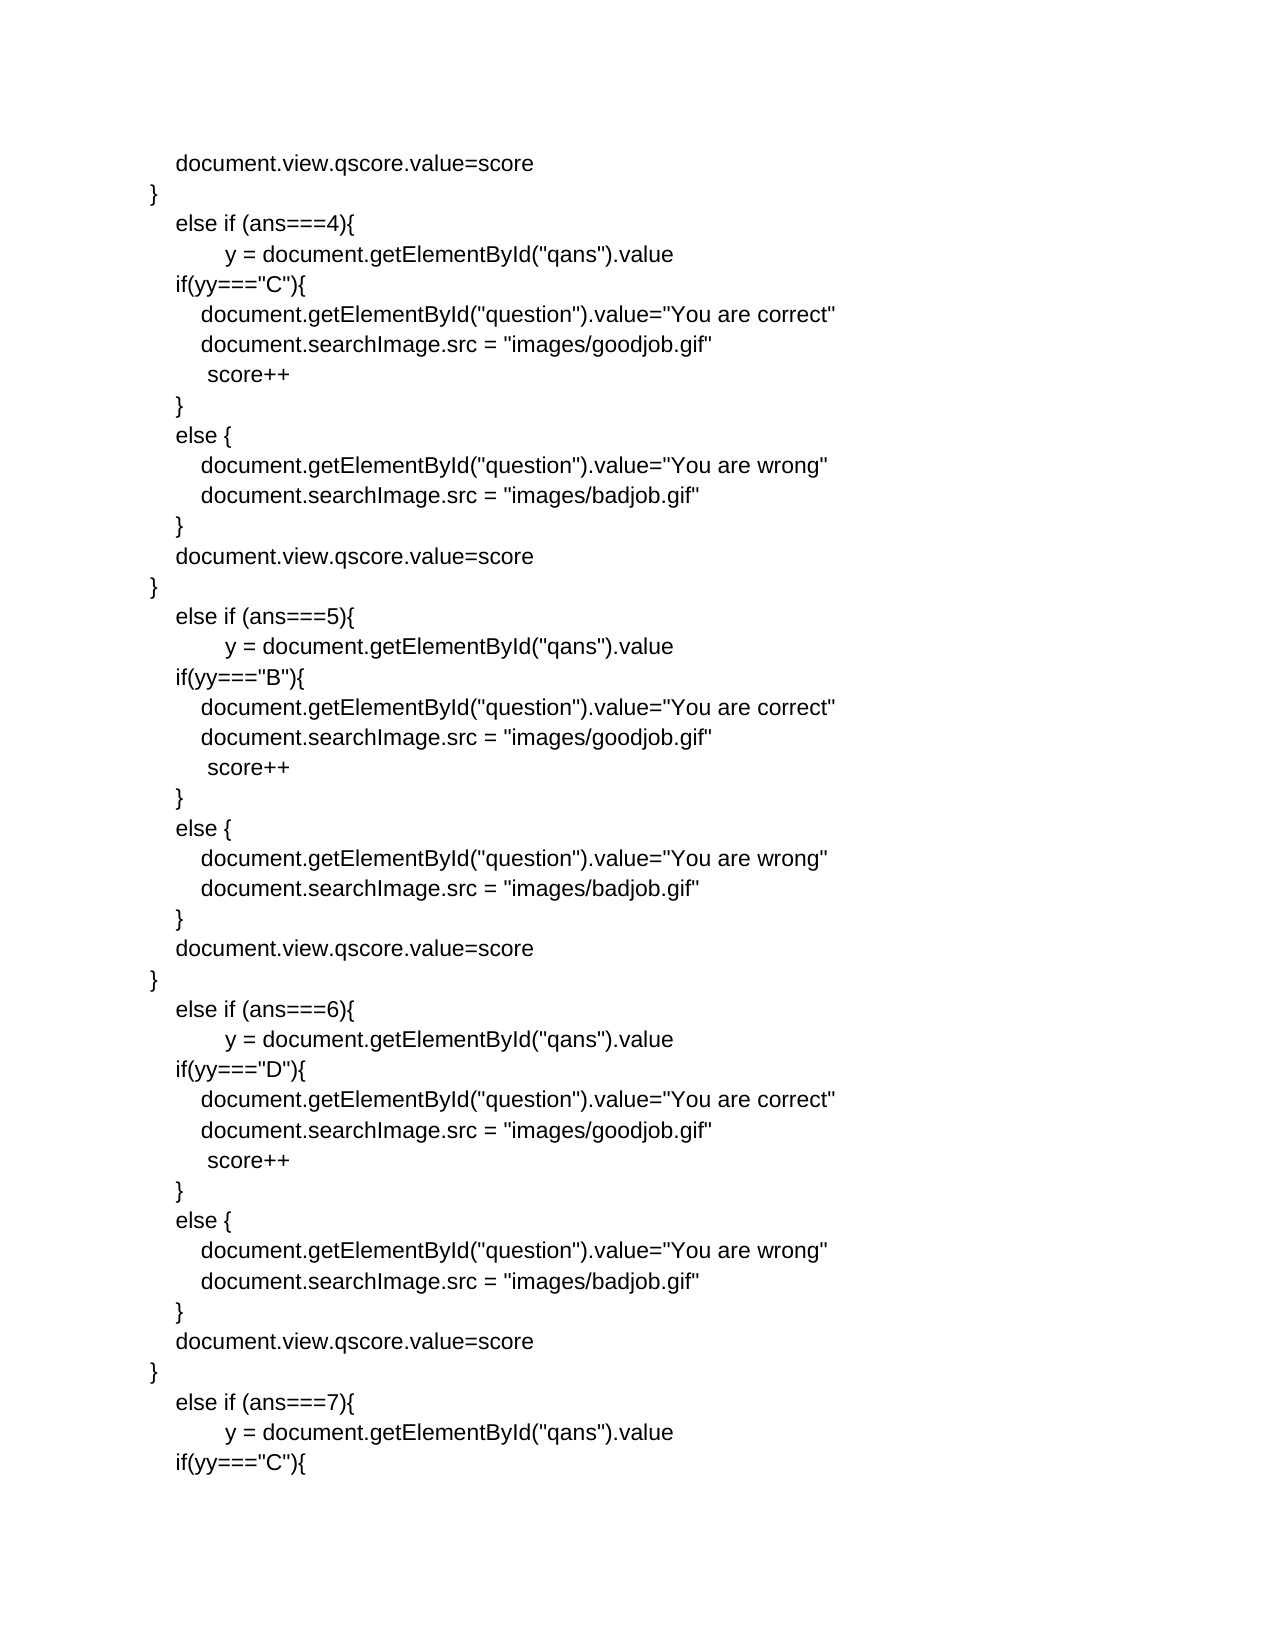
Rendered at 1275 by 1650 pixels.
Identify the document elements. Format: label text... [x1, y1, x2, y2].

text else if (ans===7){ [150, 1388, 1125, 1415]
text document.searchImage.src = "images/goodjob.gif" [150, 724, 1125, 750]
text if(yy==="C"){ [150, 1449, 1125, 1475]
text document.getElementById("question").value="You are correct" [150, 694, 1125, 720]
text } [150, 1298, 1125, 1324]
text document.getElementById("question").value="You are wrong" [150, 1237, 1125, 1264]
text else if (ans===4){ [150, 210, 1125, 237]
text else { [150, 1207, 1125, 1234]
text if(yy==="C"){ [150, 271, 1125, 297]
text } [150, 1358, 1125, 1385]
text } [150, 573, 1125, 599]
text else { [150, 422, 1125, 448]
text document.searchImage.src = "images/goodjob.gif" [150, 331, 1125, 358]
text score++ [150, 361, 1125, 388]
text if(yy==="D"){ [150, 1056, 1125, 1083]
text document.getElementById("question").value="You are correct" [150, 1086, 1125, 1113]
text document.searchImage.src = "images/goodjob.gif" [150, 1117, 1125, 1143]
text y = document.getElementById("qans").value [150, 1419, 1125, 1445]
text if(yy==="B"){ [150, 663, 1125, 690]
text } [150, 1177, 1125, 1203]
text else { [150, 814, 1125, 841]
text document.getElementById("question").value="You are wrong" [150, 845, 1125, 871]
text } [150, 784, 1125, 811]
text } [150, 512, 1125, 539]
text document.searchImage.src = "images/badjob.gif" [150, 482, 1125, 509]
text document.getElementById("question").value="You are wrong" [150, 452, 1125, 478]
text y = document.getElementById("qans").value [150, 1026, 1125, 1052]
text document.view.qscore.value=score [150, 543, 1125, 569]
text y = document.getElementById("qans").value [150, 633, 1125, 660]
text else if (ans===6){ [150, 996, 1125, 1022]
text document.searchImage.src = "images/badjob.gif" [150, 1268, 1125, 1294]
text document.view.qscore.value=score [150, 150, 1125, 176]
text } [150, 905, 1125, 932]
text document.searchImage.src = "images/badjob.gif" [150, 875, 1125, 901]
text score++ [150, 754, 1125, 781]
text else if (ans===5){ [150, 603, 1125, 629]
text document.view.qscore.value=score [150, 935, 1125, 962]
text score++ [150, 1147, 1125, 1173]
text y = document.getElementById("qans").value [150, 241, 1125, 267]
text } [150, 180, 1125, 207]
text } [150, 966, 1125, 992]
text document.view.qscore.value=score [150, 1328, 1125, 1354]
text } [150, 392, 1125, 418]
text document.getElementById("question").value="You are correct" [150, 301, 1125, 327]
